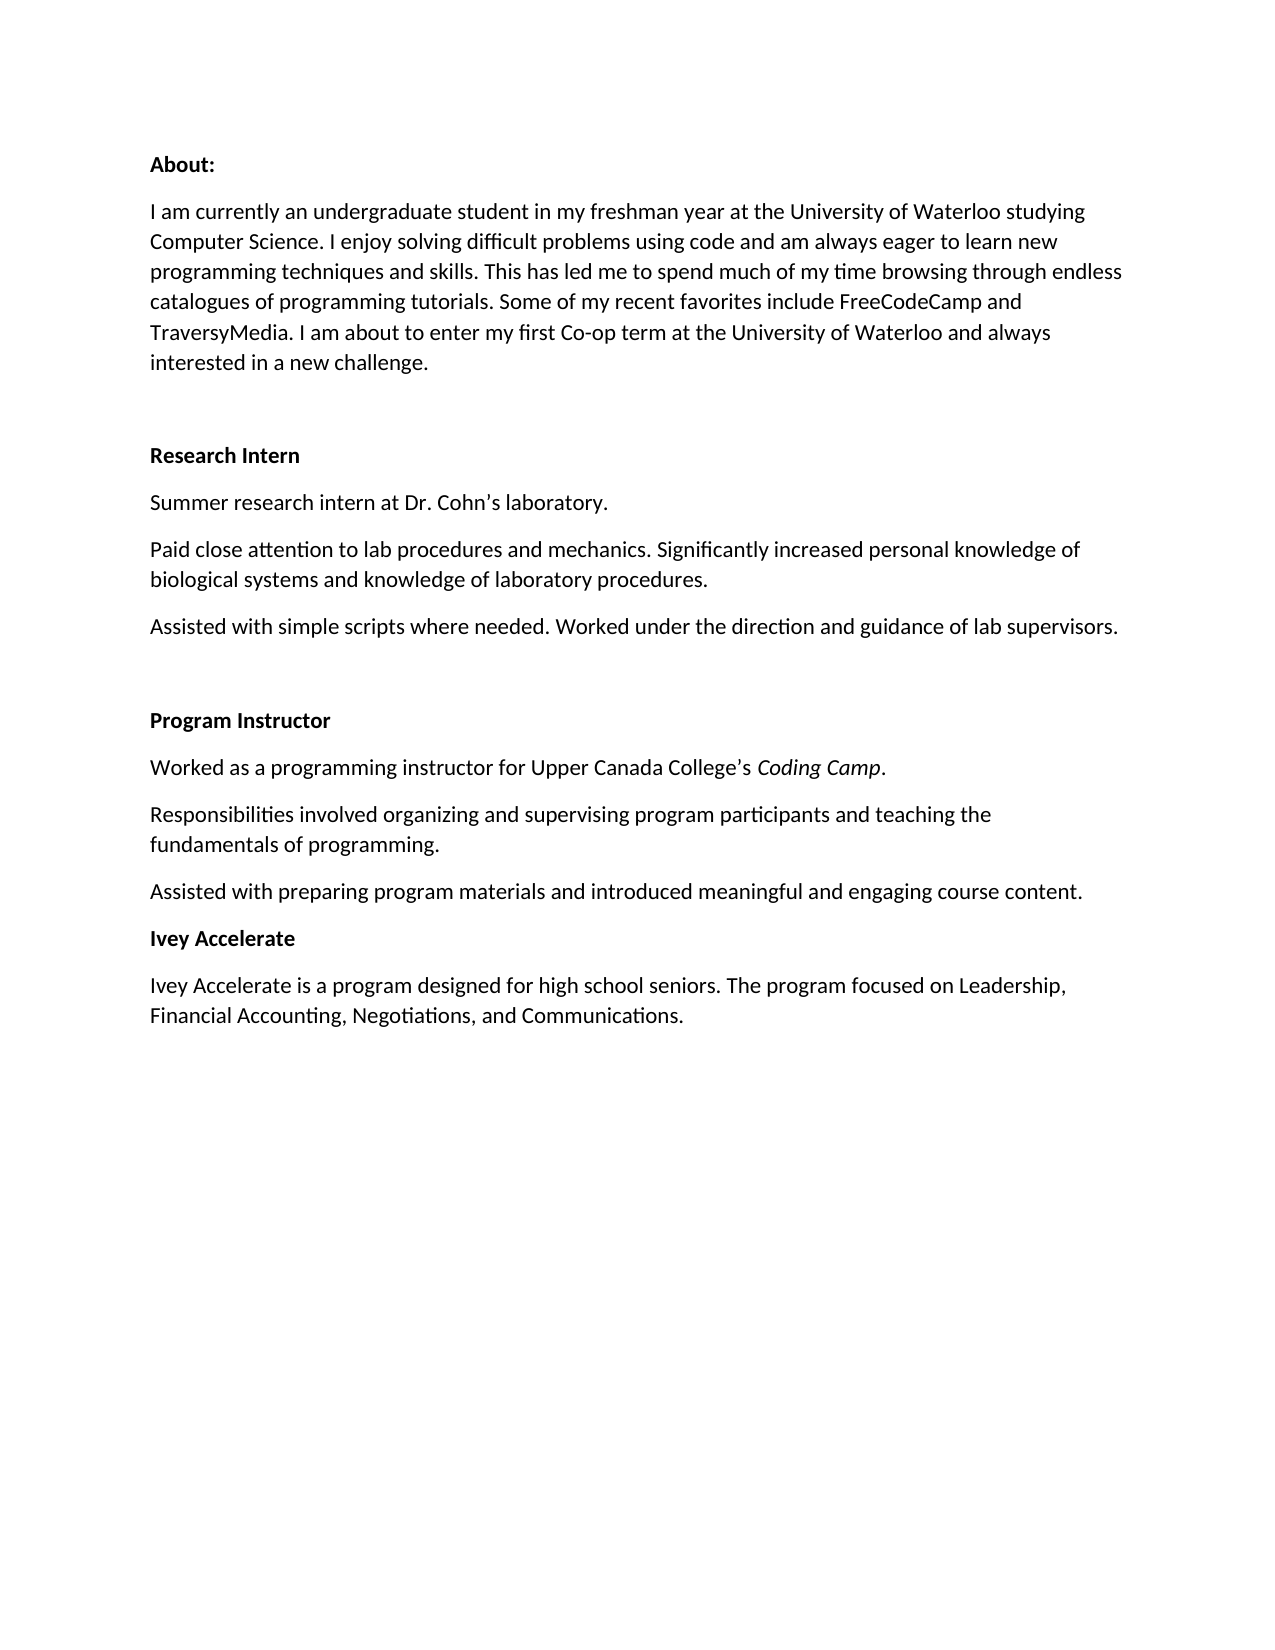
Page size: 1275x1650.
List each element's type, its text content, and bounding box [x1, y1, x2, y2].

text Ivey Accelerate is a program designed for high school seniors. The program focused on Leadership, Financial Accounting, Negotiations, and Communications. [150, 971, 1125, 1029]
text Responsibilities involved organizing and supervising program participants and teaching the fundamentals of programming. [150, 800, 1125, 858]
text Research Intern [150, 442, 1125, 470]
text Assisted with simple scripts where needed. Worked under the direction and guidance of lab supervisors. [150, 612, 1125, 641]
text About: [150, 150, 1125, 178]
text Ivey Accelerate [150, 924, 1125, 952]
text Paid close attention to lab procedures and mechanics. Significantly increased personal knowledge of biological systems and knowledge of laboratory procedures. [150, 535, 1125, 594]
text Worked as a programming instructor for Upper Canada College’s Coding Camp. [150, 753, 1125, 781]
text I am currently an undergraduate student in my freshman year at the University of Waterloo studying Computer Science. I enjoy solving difficult problems using code and am always eager to learn new programming techniques and skills. This has led me to spend much of my time browsing through endless catalogues of programming tutorials. Some of my recent favorites include FreeCodeCamp and TraversyMedia. I am about to enter my first Co-op term at the University of Waterloo and always interested in a new challenge. [150, 197, 1125, 376]
text Program Instructor [150, 706, 1125, 734]
text Summer research intern at Dr. Cohn’s laboratory. [150, 488, 1125, 517]
text Assisted with preparing program materials and introduced meaningful and engaging course content. [150, 877, 1125, 905]
